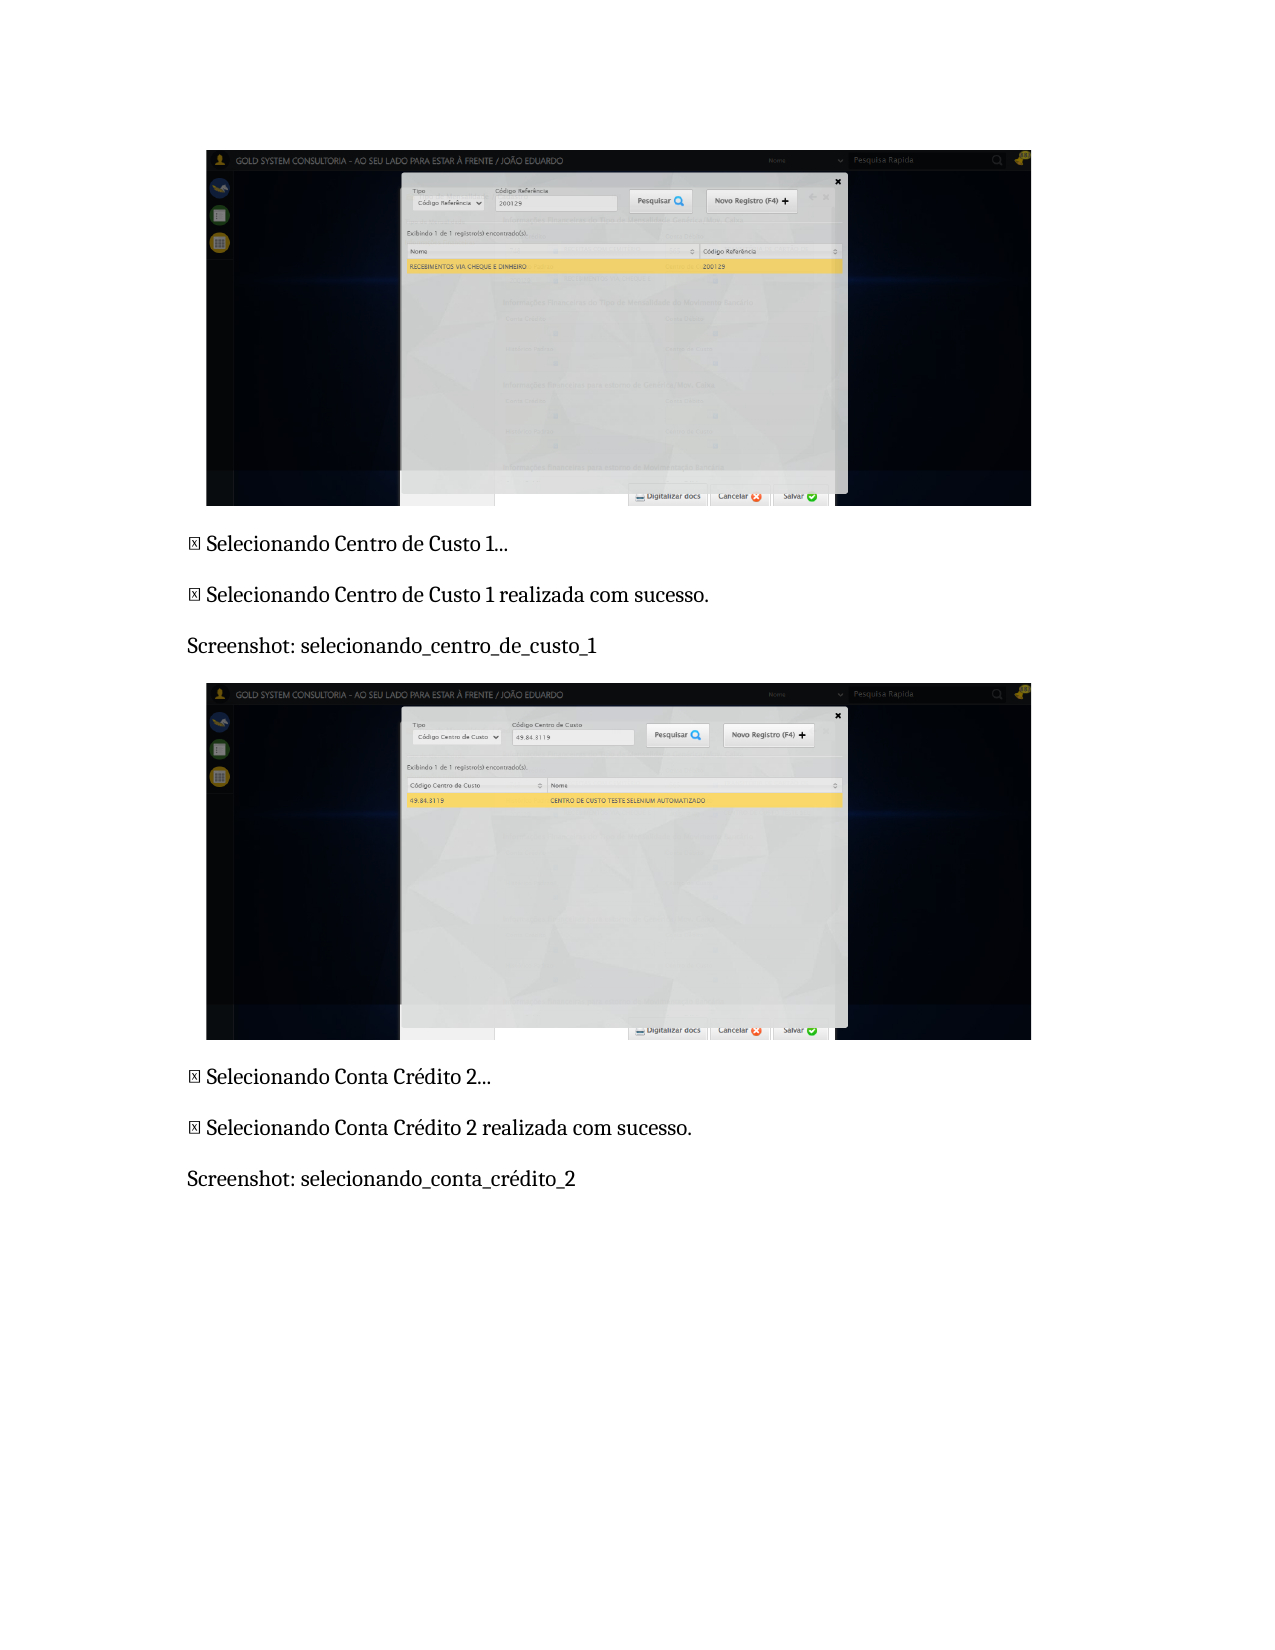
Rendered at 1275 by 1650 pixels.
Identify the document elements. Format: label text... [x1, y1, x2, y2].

text ✅ Selecionando Centro de Custo 1 realizada com sucesso. [187, 581, 1087, 608]
text 🔄 Selecionando Centro de Custo 1... [187, 530, 1087, 557]
picture [206, 683, 1032, 1040]
text 🔄 Selecionando Conta Crédito 2... [187, 1064, 1087, 1090]
text Screenshot: selecionando_conta_crédito_2 [187, 1166, 1087, 1192]
picture [206, 150, 1032, 506]
text ✅ Selecionando Conta Crédito 2 realizada com sucesso. [187, 1115, 1087, 1141]
text Screenshot: selecionando_centro_de_custo_1 [187, 632, 1087, 659]
